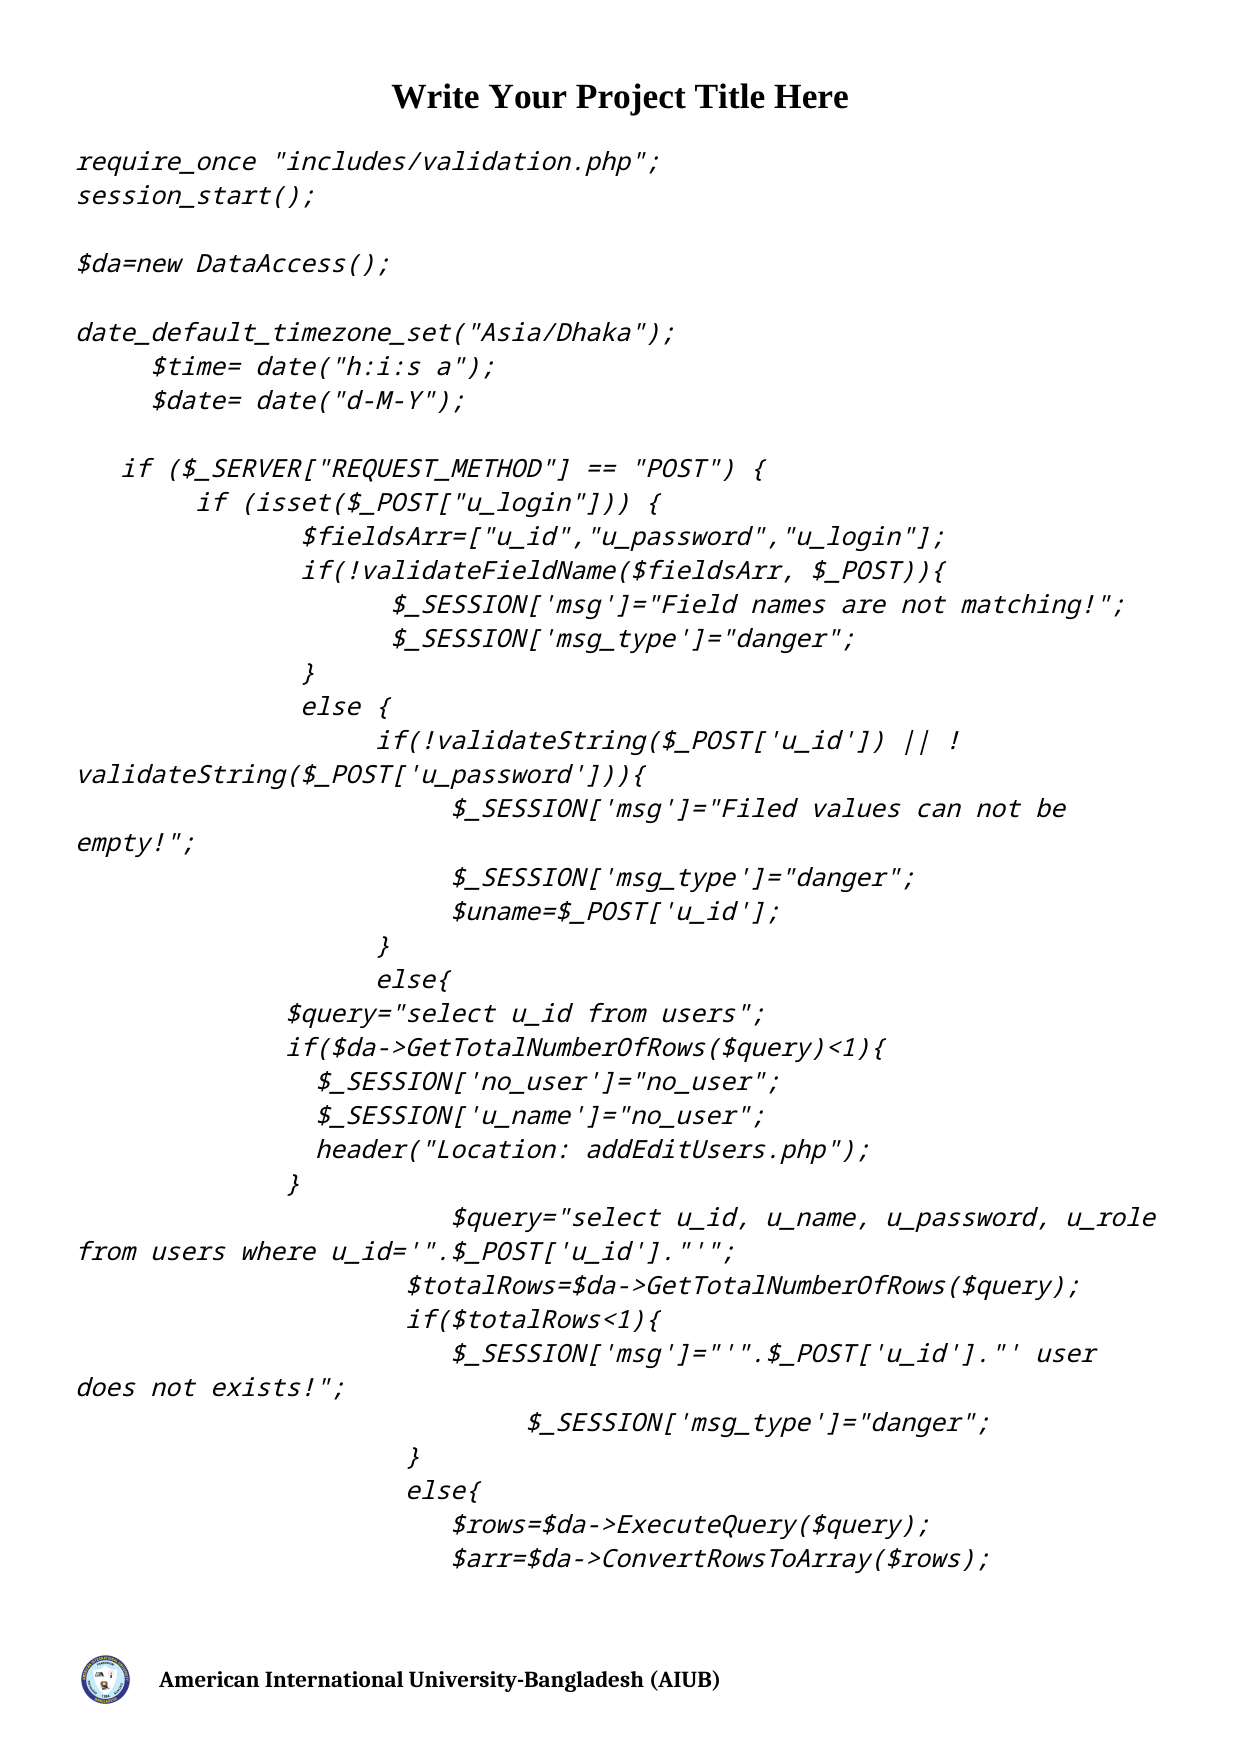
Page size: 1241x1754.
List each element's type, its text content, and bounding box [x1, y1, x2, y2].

text if(!validateFieldName($fieldsArr, $_POST)){ [75, 553, 1165, 587]
text $_SESSION['msg_type']="danger"; [75, 859, 1165, 893]
text if(!validateString($_POST['u_id']) || !validateString($_POST['u_password'])){ [75, 723, 1165, 791]
picture [81, 1654, 131, 1705]
text $query="select u_id from users"; [75, 995, 1165, 1029]
text require_once "includes/validation.php"; [75, 144, 1165, 178]
text $_SESSION['msg']="'".$_POST['u_id']."' user does not exists!"; [75, 1336, 1165, 1404]
text if($da->GetTotalNumberOfRows($query)<1){ [75, 1029, 1165, 1063]
text $fieldsArr=["u_id","u_password","u_login"]; [75, 518, 1165, 553]
text header("Location: addEditUsers.php"); [75, 1132, 1165, 1166]
text $totalRows=$da->GetTotalNumberOfRows($query); [75, 1268, 1165, 1302]
text $arr=$da->ConvertRowsToArray($rows); [75, 1540, 1165, 1574]
text $rows=$da->ExecuteQuery($query); [75, 1506, 1165, 1540]
text session_start(); [75, 178, 1165, 212]
text $_SESSION['msg']="Field names are not matching!"; [75, 587, 1165, 621]
text } [75, 927, 1165, 961]
text if($totalRows<1){ [75, 1302, 1165, 1336]
text else{ [75, 961, 1165, 995]
text if (isset($_POST["u_login"])) { [75, 484, 1165, 518]
text $_SESSION['u_name']="no_user"; [75, 1098, 1165, 1132]
text $uname=$_POST['u_id']; [75, 893, 1165, 927]
text $date= date("d-M-Y"); [75, 382, 1165, 416]
text } [75, 655, 1165, 689]
text $_SESSION['msg_type']="danger"; [75, 621, 1165, 655]
text } [75, 1166, 1165, 1200]
text if ($_SERVER["REQUEST_METHOD"] == "POST") { [75, 450, 1165, 484]
text $time= date("h:i:s a"); [75, 348, 1165, 382]
text $_SESSION['msg']="Filed values can not be empty!"; [75, 791, 1165, 859]
text $query="select u_id, u_name, u_password, u_role from users where u_id='".$_POST['u_id']."'"; [75, 1200, 1165, 1268]
text else { [75, 689, 1165, 723]
text $da=new DataAccess(); [75, 246, 1165, 280]
text date_default_timezone_set("Asia/Dhaka"); [75, 314, 1165, 348]
text $_SESSION['no_user']="no_user"; [75, 1063, 1165, 1098]
text } [75, 1438, 1165, 1472]
text else{ [75, 1472, 1165, 1506]
text $_SESSION['msg_type']="danger"; [75, 1404, 1165, 1438]
